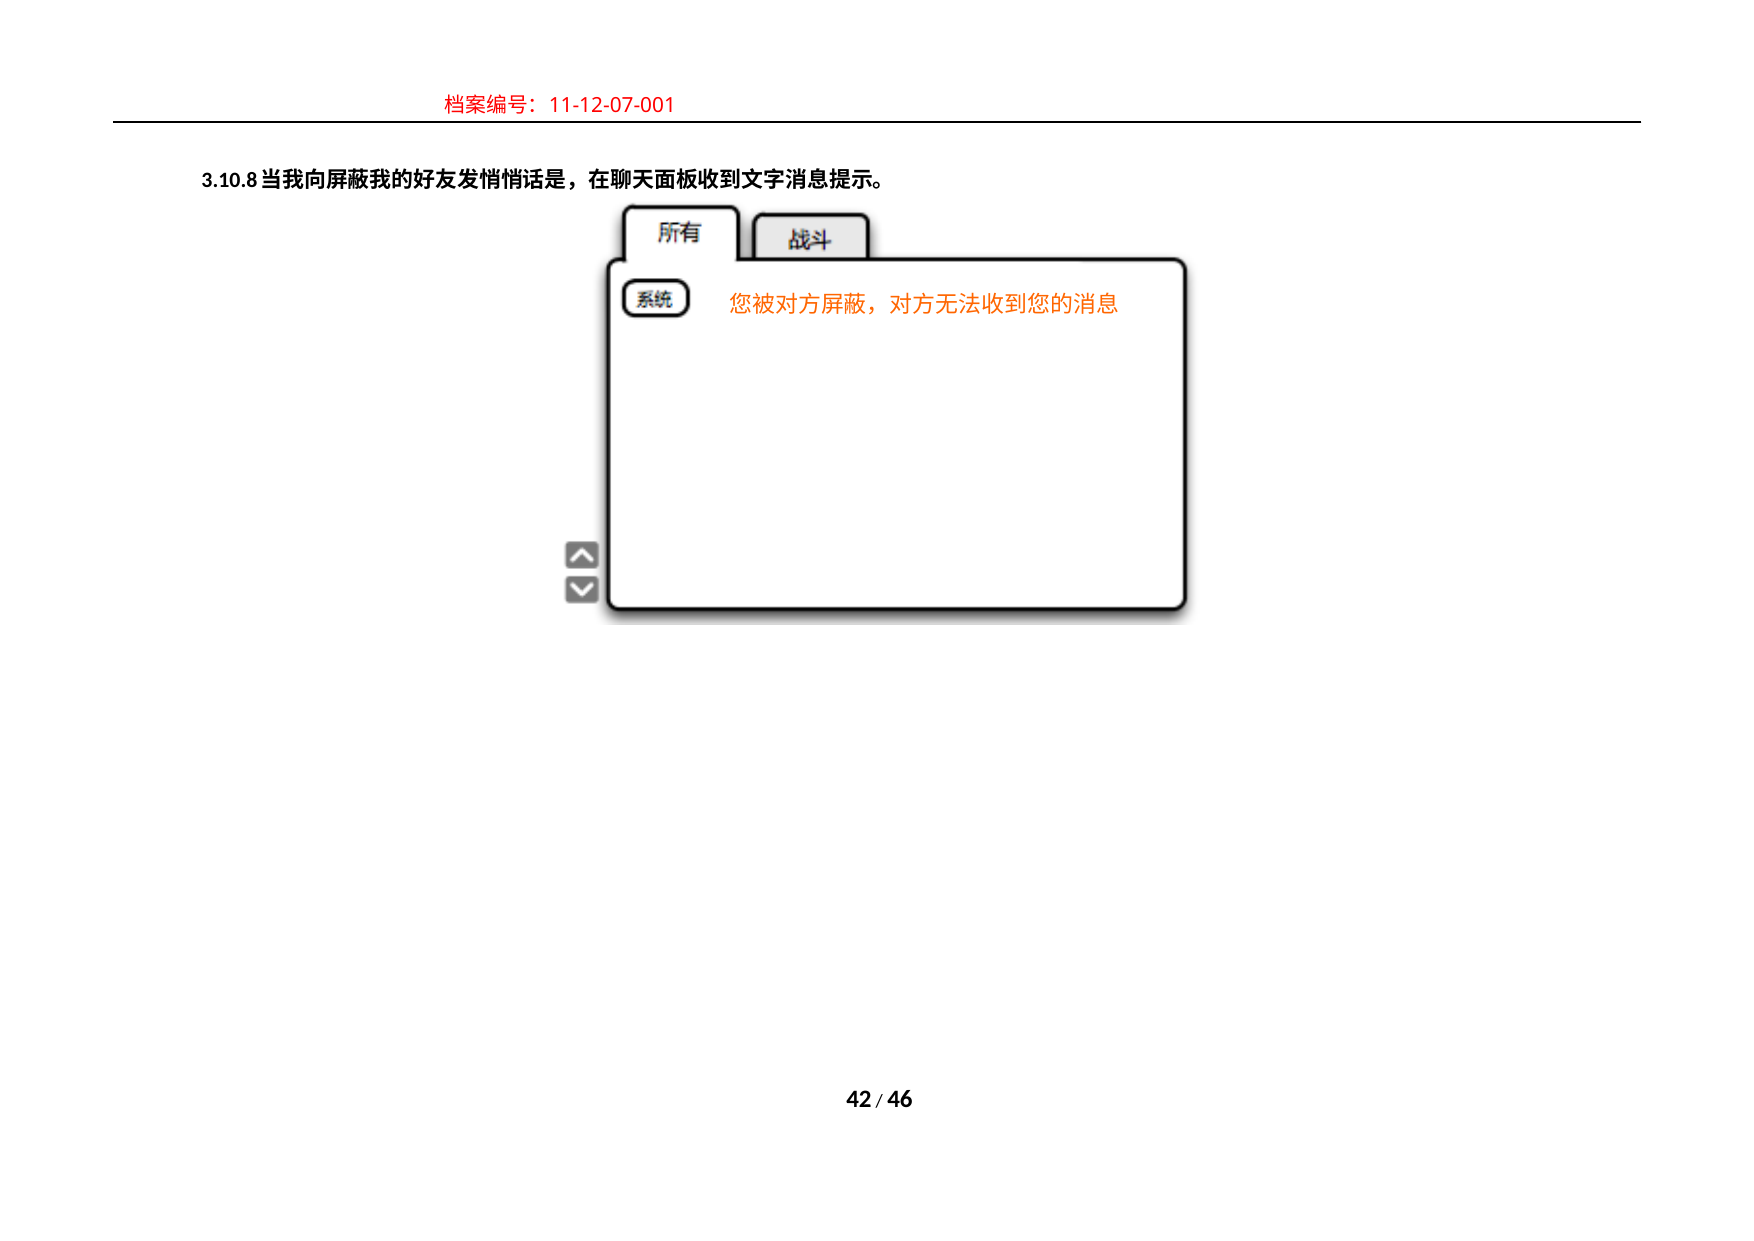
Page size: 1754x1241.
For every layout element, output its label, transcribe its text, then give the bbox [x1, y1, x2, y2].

subtitle 当我向屏蔽我的好友发悄悄话是，在聊天面板收到文字消息提示。 [201, 162, 1641, 194]
picture [553, 194, 1201, 625]
